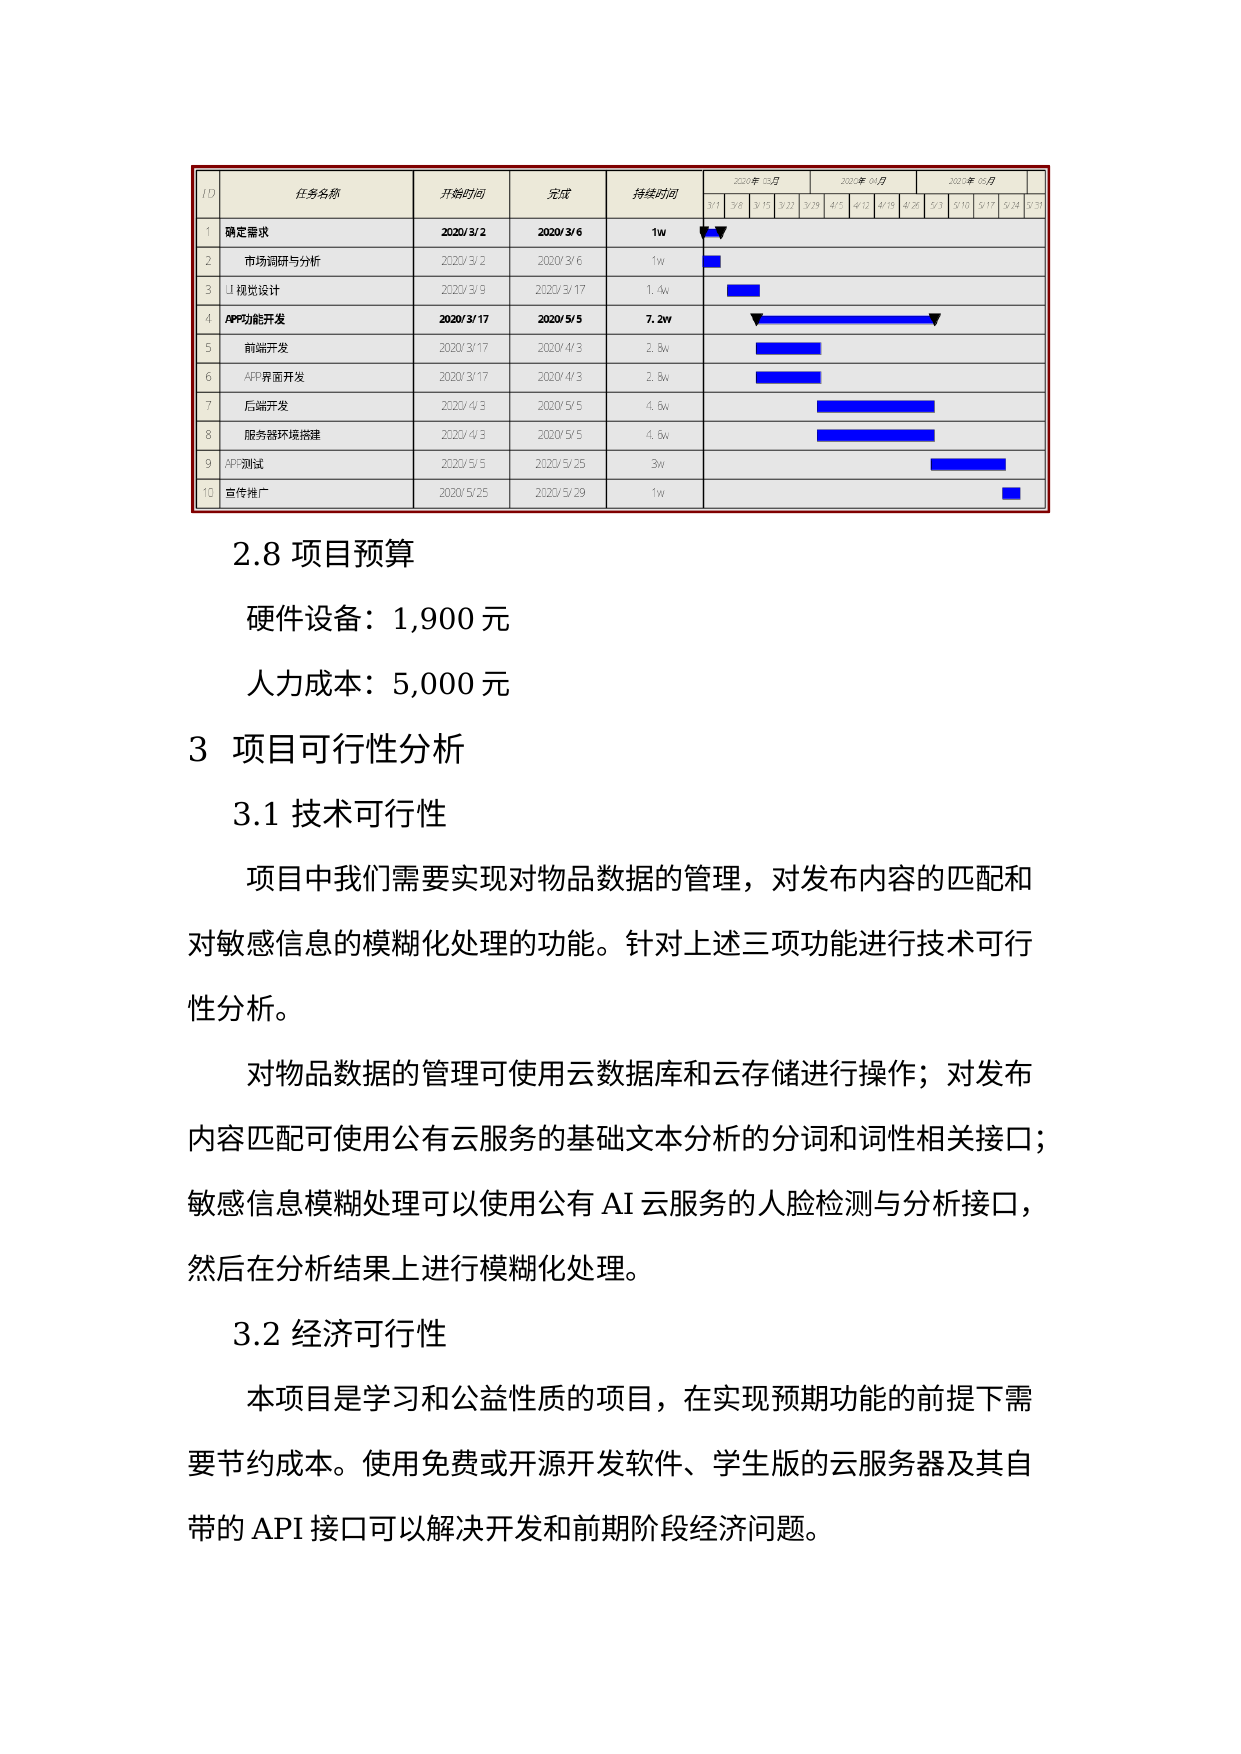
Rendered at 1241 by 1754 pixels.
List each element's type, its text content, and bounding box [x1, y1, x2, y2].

text 对物品数据的管理可使用云数据库和云存储进行操作；对发布内容匹配可使用公有云服务的基础文本分析的分词和词性相关接口；敏感信息模糊处理可以使用公有AI云服务的人脸检测与分析接口，然后在分析结果上进行模糊化处理。 [187, 1039, 1053, 1299]
list 经济可行性 [232, 1299, 1053, 1364]
text 本项目是学习和公益性质的项目，在实现预期功能的前提下需要节约成本。使用免费或开源开发软件、学生版的云服务器及其自带的API接口可以解决开发和前期阶段经济问题。 [187, 1364, 1053, 1559]
text 人力成本：5,000元 [187, 649, 1053, 714]
text 项目中我们需要实现对物品数据的管理，对发布内容的匹配和对敏感信息的模糊化处理的功能。针对上述三项功能进行技术可行性分析。 [187, 844, 1053, 1039]
list 项目可行性分析 [187, 714, 1053, 779]
list 项目预算 [232, 519, 1053, 584]
text 硬件设备：1,900元 [187, 584, 1053, 649]
list 技术可行性 [232, 779, 1053, 844]
